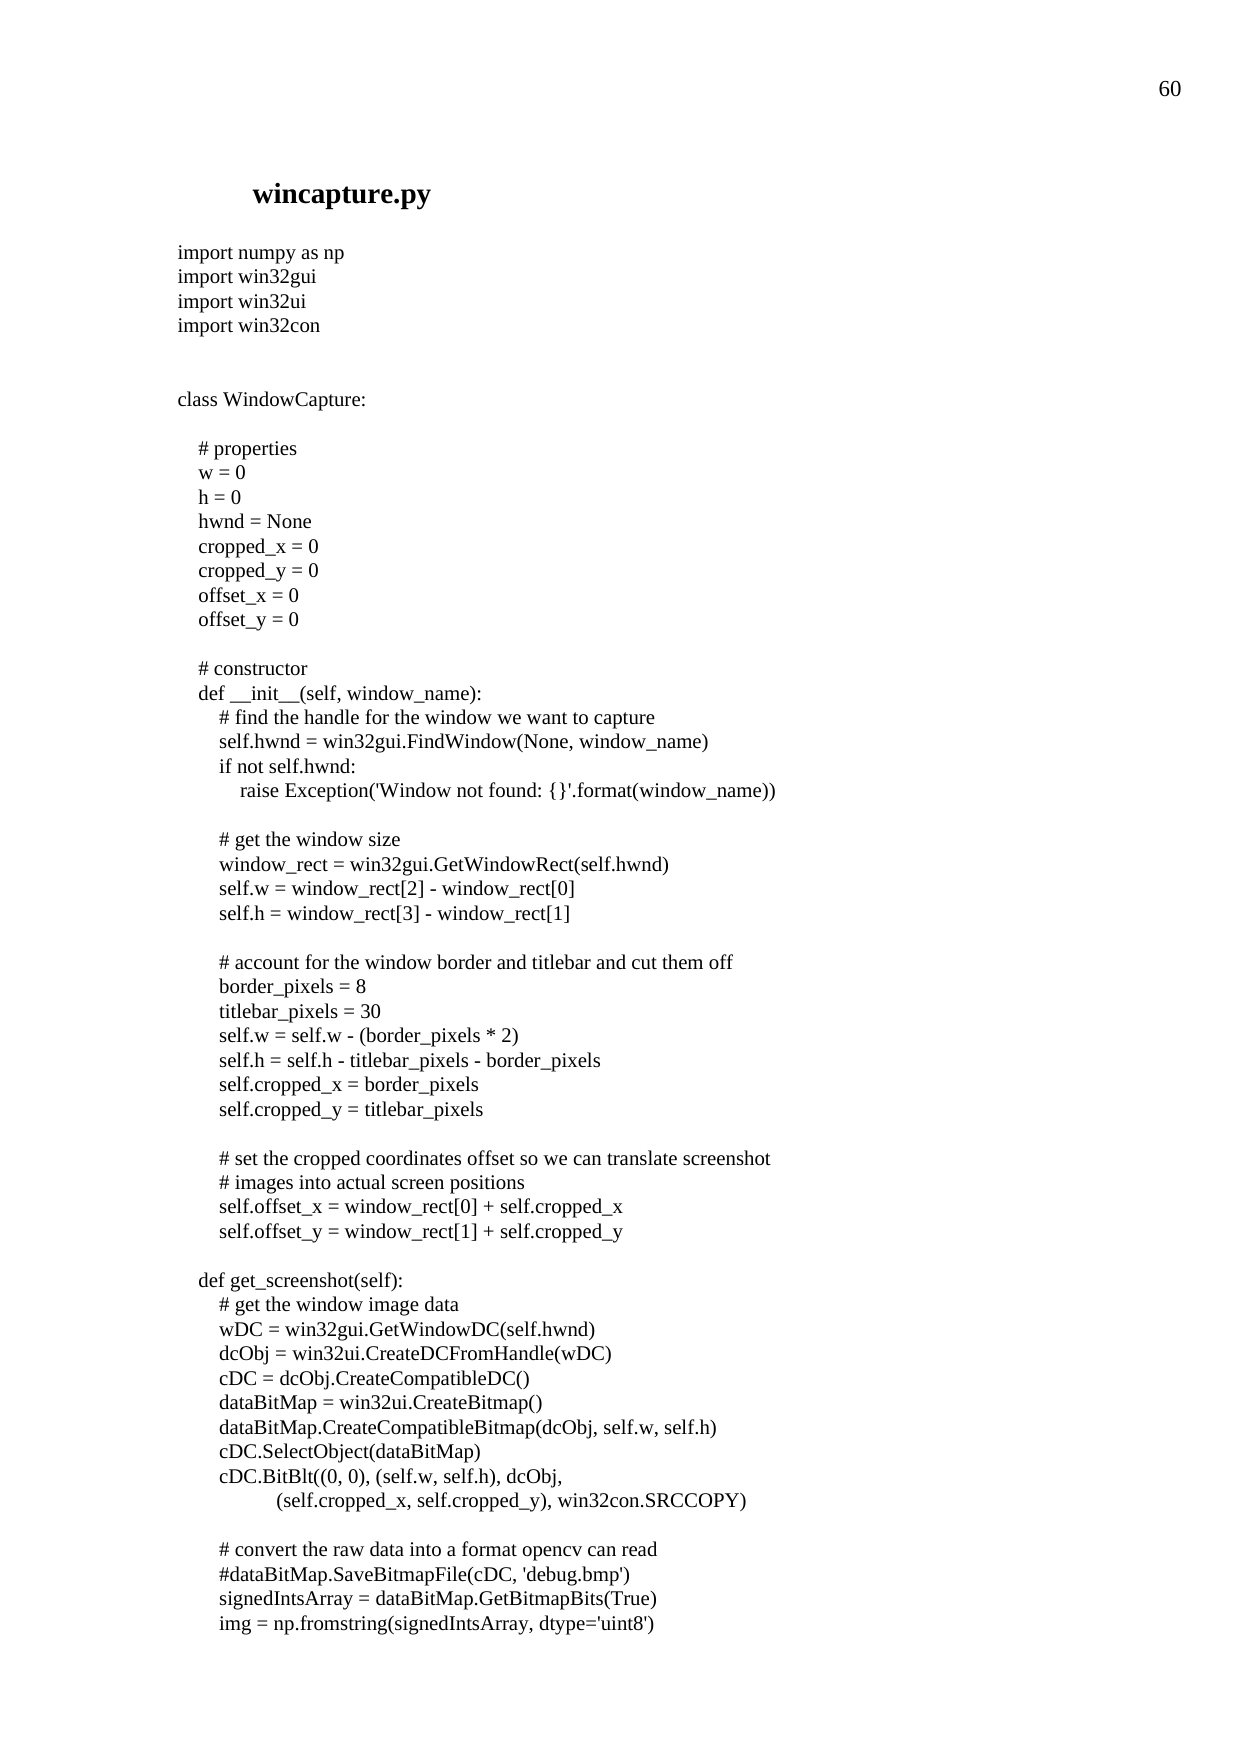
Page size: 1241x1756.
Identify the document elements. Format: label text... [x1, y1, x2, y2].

text cropped_x = 0 [177, 533, 1181, 558]
text # constructor [177, 656, 1181, 680]
text self.w = self.w - (border_pixels * 2) [177, 1023, 1181, 1047]
text window_rect = win32gui.GetWindowRect(self.hwnd) [177, 852, 1181, 876]
text dcObj = win32ui.CreateDCFromHandle(wDC) [177, 1341, 1181, 1365]
text cDC = dcObj.CreateCompatibleDC() [177, 1366, 1181, 1390]
text # set the cropped coordinates offset so we can translate screenshot [177, 1146, 1181, 1169]
text dataBitMap = win32ui.CreateBitmap() [177, 1390, 1181, 1414]
text # account for the window border and titlebar and cut them off [177, 950, 1181, 974]
text import numpy as np [177, 240, 1181, 264]
text img = np.fromstring(signedIntsArray, dtype='uint8') [177, 1611, 1181, 1635]
text import win32ui [177, 289, 1181, 313]
text cDC.BitBlt((0, 0), (self.w, self.h), dcObj, [177, 1464, 1181, 1488]
text self.h = self.h - titlebar_pixels - border_pixels [177, 1048, 1181, 1072]
text #dataBitMap.SaveBitmapFile(cDC, 'debug.bmp') [177, 1562, 1181, 1586]
text cDC.SelectObject(dataBitMap) [177, 1439, 1181, 1463]
text wDC = win32gui.GetWindowDC(self.hwnd) [177, 1317, 1181, 1341]
text signedIntsArray = dataBitMap.GetBitmapBits(True) [177, 1586, 1181, 1610]
text dataBitMap.CreateCompatibleBitmap(dcObj, self.w, self.h) [177, 1415, 1181, 1439]
text border_pixels = 8 [177, 974, 1181, 998]
text self.offset_x = window_rect[0] + self.cropped_x [177, 1194, 1181, 1218]
text self.h = window_rect[3] - window_rect[1] [177, 901, 1181, 925]
text hwnd = None [177, 509, 1181, 533]
text # convert the raw data into a format opencv can read [177, 1537, 1181, 1561]
text # find the handle for the window we want to capture [177, 705, 1181, 729]
text w = 0 [177, 460, 1181, 484]
text import win32con [177, 313, 1181, 337]
text titlebar_pixels = 30 [177, 999, 1181, 1023]
text import win32gui [177, 264, 1181, 288]
text self.cropped_y = titlebar_pixels [177, 1097, 1181, 1121]
text # images into actual screen positions [177, 1170, 1181, 1194]
text if not self.hwnd: [177, 754, 1181, 778]
text self.offset_y = window_rect[1] + self.cropped_y [177, 1219, 1181, 1243]
text self.hwnd = win32gui.FindWindow(None, window_name) [177, 729, 1181, 753]
text wincapture.py [177, 177, 1181, 210]
text def __init__(self, window_name): [177, 680, 1181, 704]
text (self.cropped_x, self.cropped_y), win32con.SRCCOPY) [177, 1488, 1181, 1512]
text # get the window image data [177, 1292, 1181, 1316]
text # properties [177, 436, 1181, 460]
text # get the window size [177, 827, 1181, 851]
text self.w = window_rect[2] - window_rect[0] [177, 876, 1181, 900]
text offset_y = 0 [177, 607, 1181, 631]
text self.cropped_x = border_pixels [177, 1072, 1181, 1096]
text raise Exception('Window not found: {}'.format(window_name)) [177, 778, 1181, 802]
text cropped_y = 0 [177, 558, 1181, 582]
text def get_screenshot(self): [177, 1268, 1181, 1292]
text offset_x = 0 [177, 582, 1181, 607]
text h = 0 [177, 484, 1181, 509]
text class WindowCapture: [177, 387, 1181, 411]
